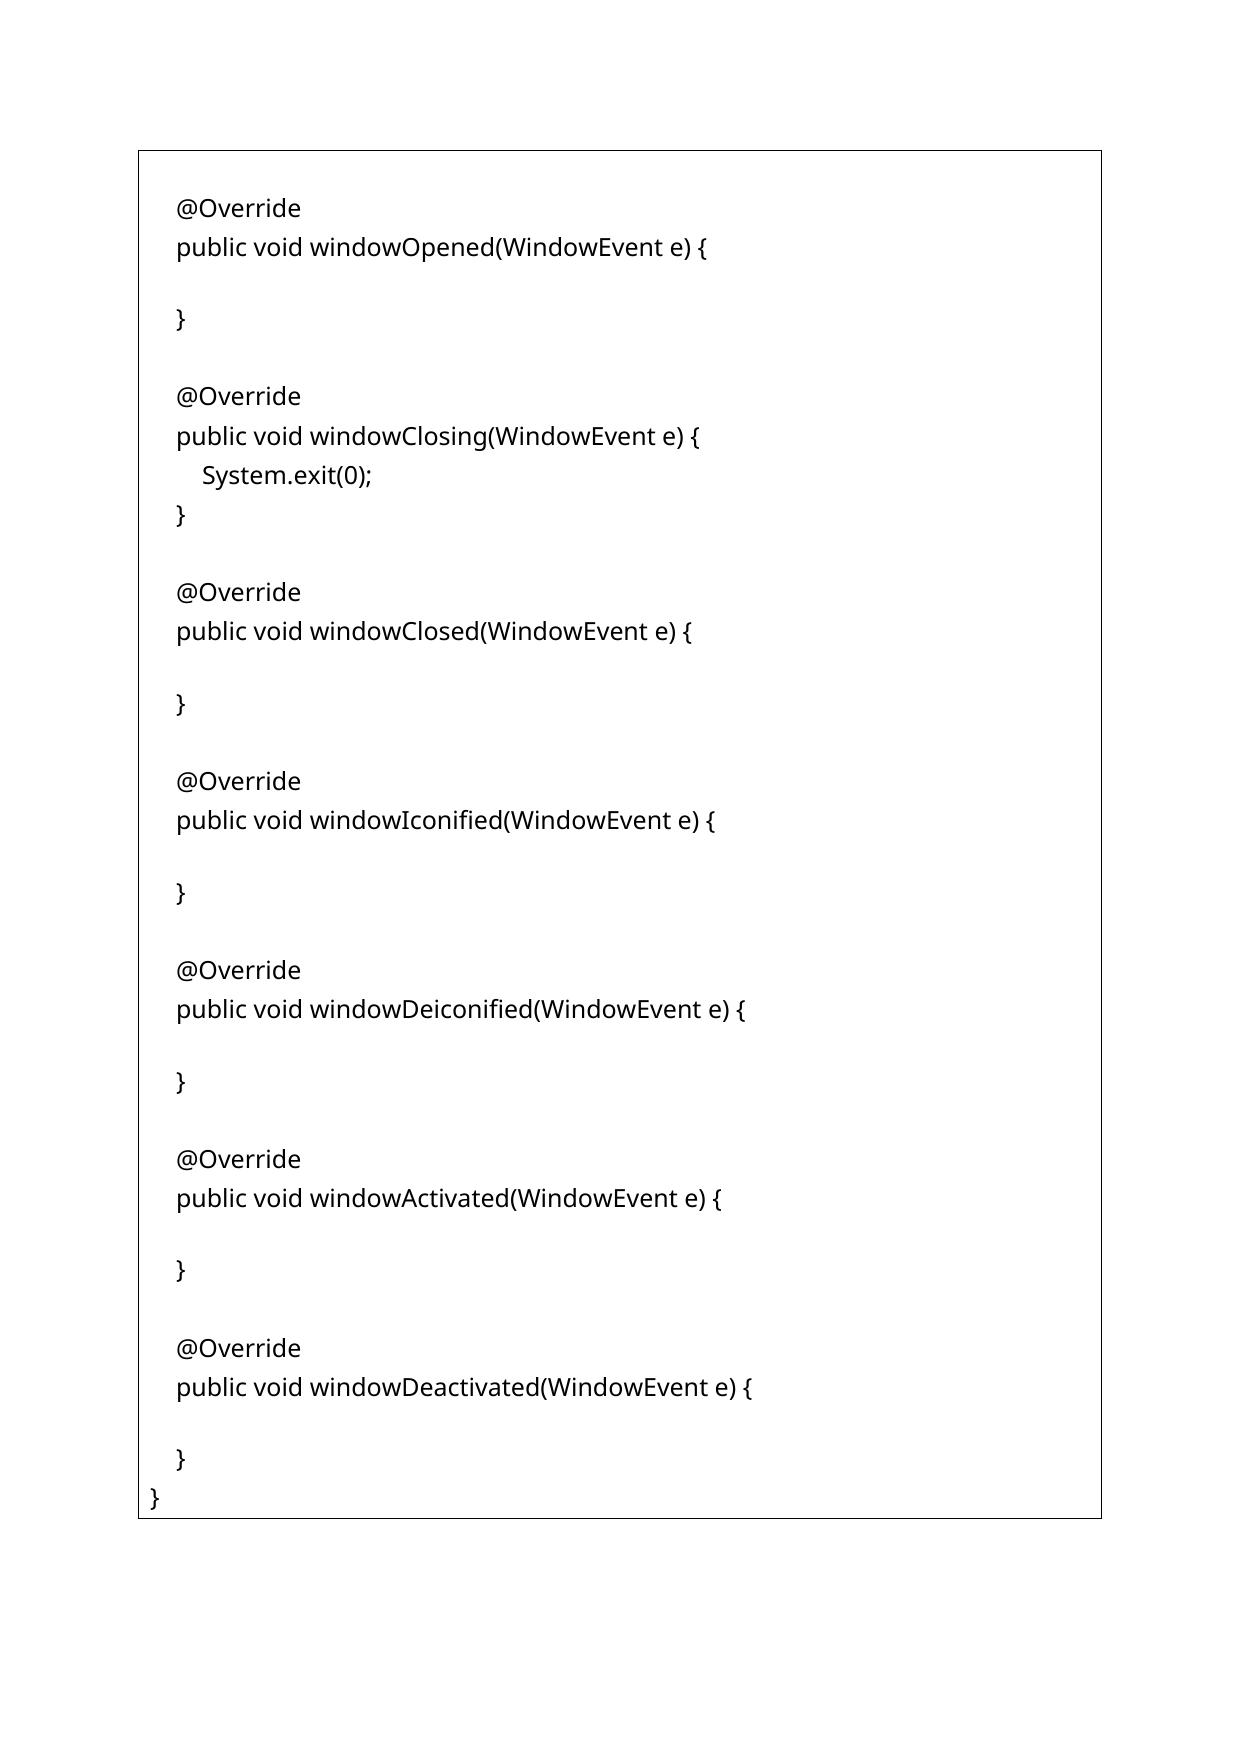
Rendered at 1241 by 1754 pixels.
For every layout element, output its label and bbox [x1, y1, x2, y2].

table_header [139, 151, 1101, 1518]
